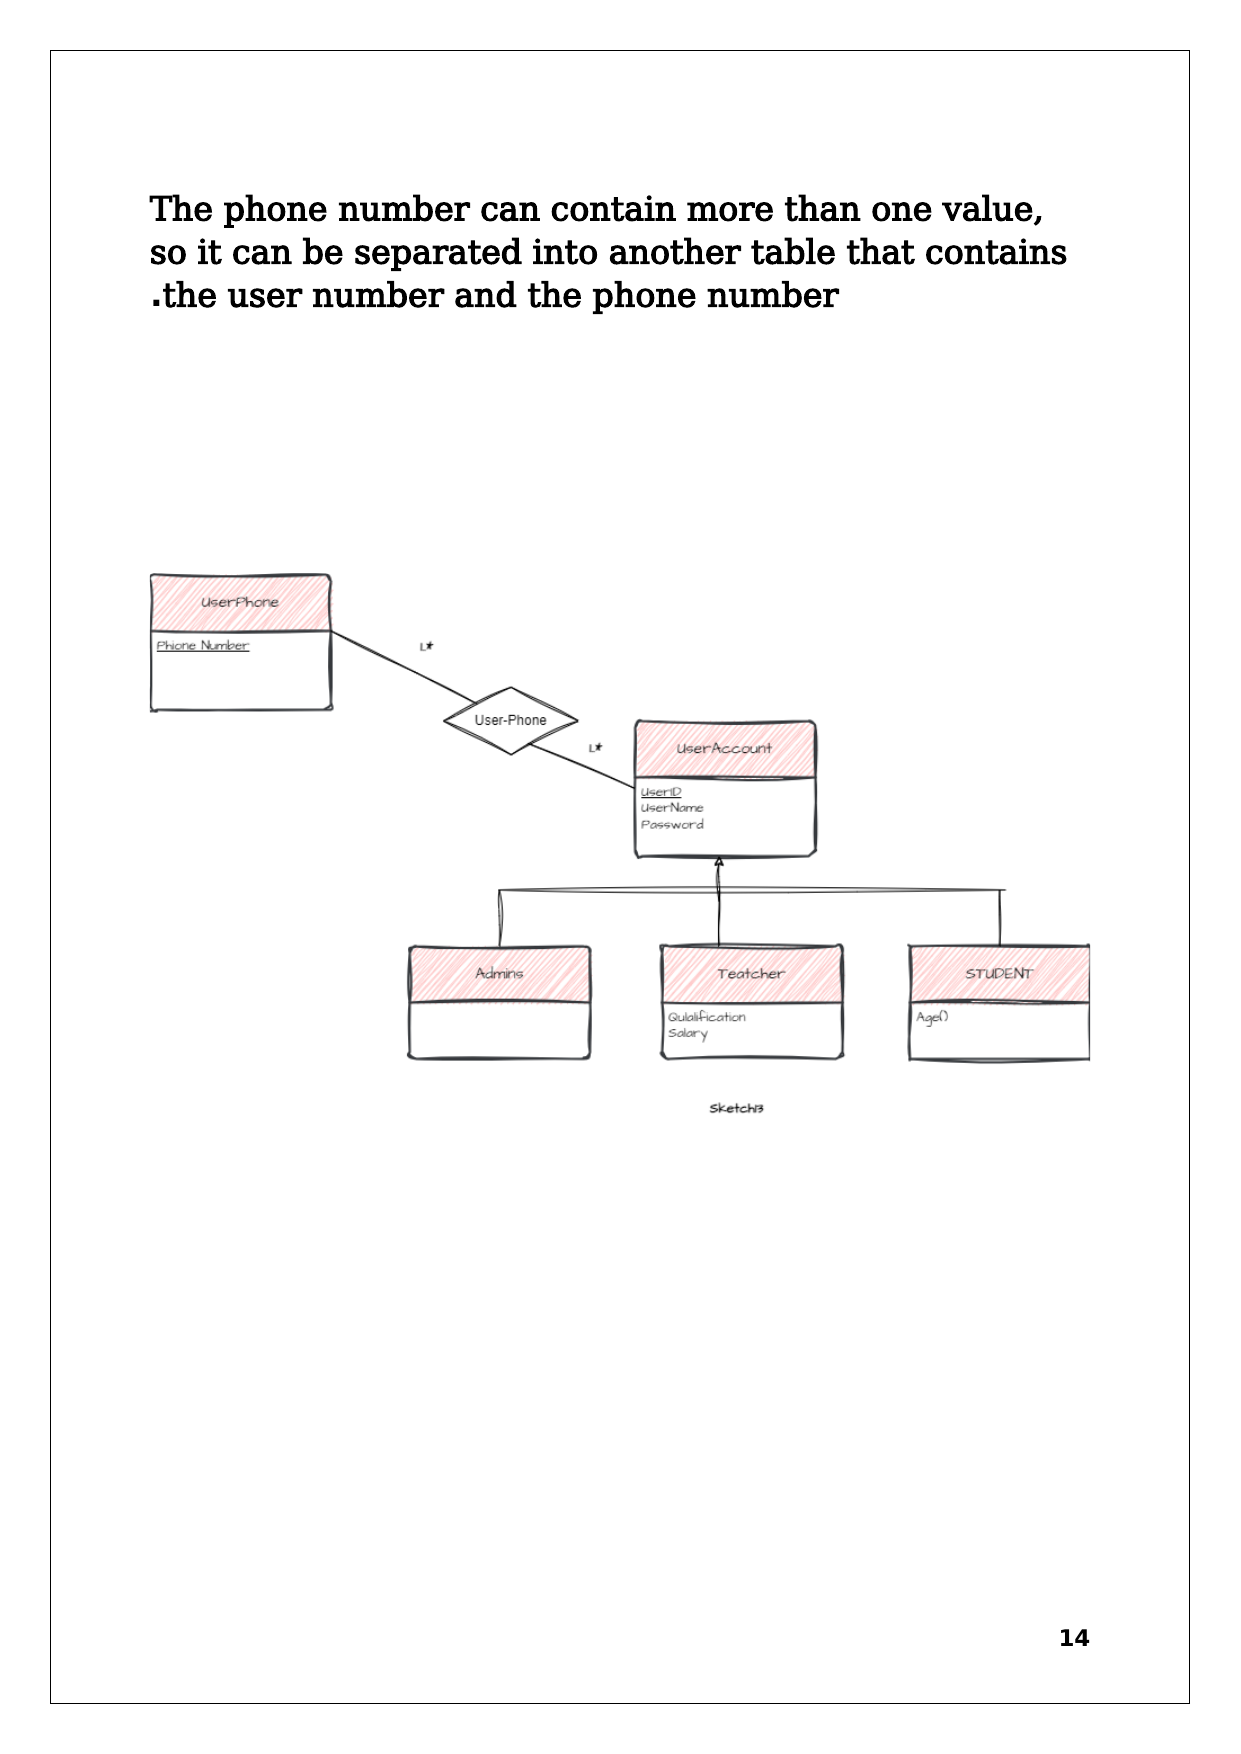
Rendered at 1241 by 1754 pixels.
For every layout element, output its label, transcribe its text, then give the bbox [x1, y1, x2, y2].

picture [149, 573, 1091, 1126]
text The phone number can contain more than one value, so it can be separated into another table that contains the user number and the phone number. [150, 187, 1090, 314]
